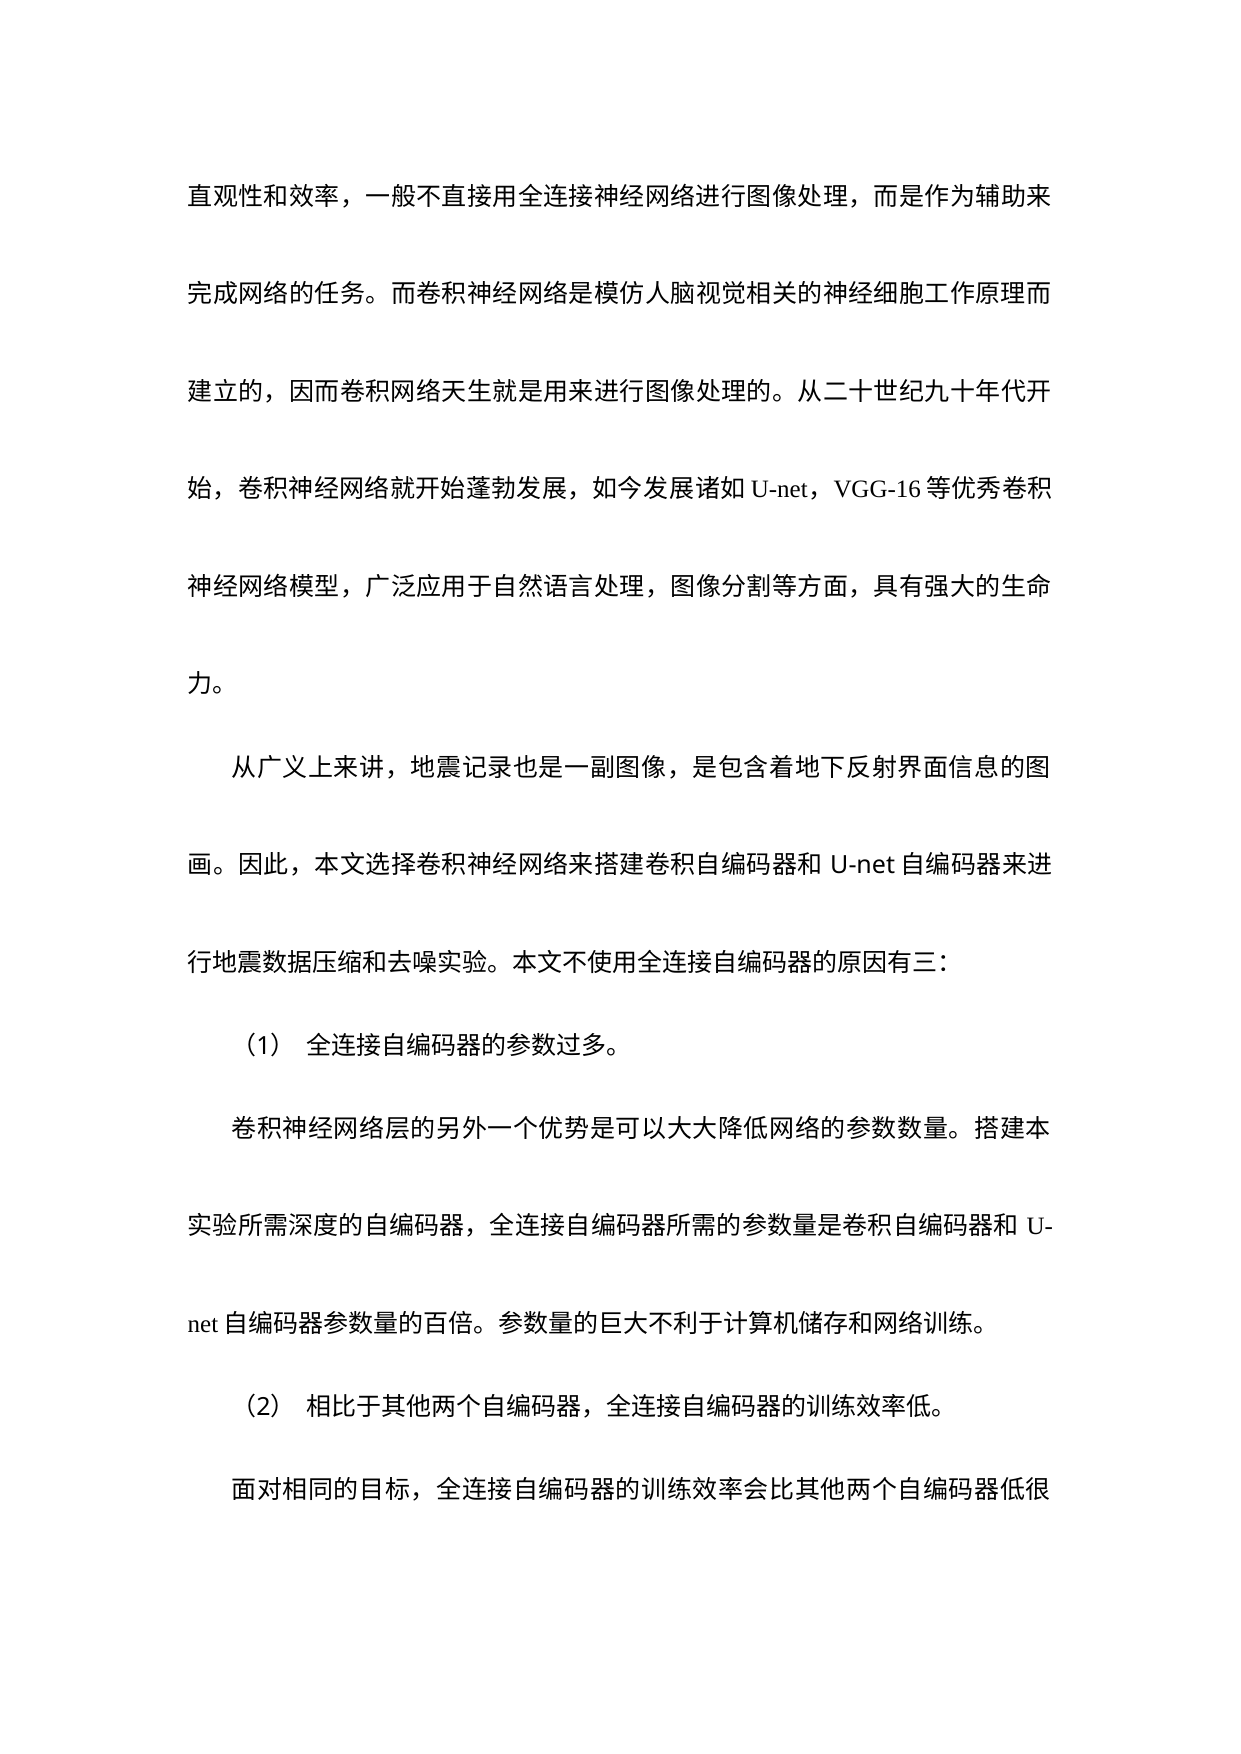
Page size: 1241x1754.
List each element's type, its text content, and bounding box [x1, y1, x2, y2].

list 相比于其他两个自编码器，全连接自编码器的训练效率低。 [231, 1372, 1053, 1437]
text 从广义上来讲，地震记录也是一副图像，是包含着地下反射界面信息的图画。因此，本文选择卷积神经网络来搭建卷积自编码器和U-net自编码器来进行地震数据压缩和去噪实验。本文不使用全连接自编码器的原因有三： [187, 733, 1053, 993]
text 面对相同的目标，全连接自编码器的训练效率会比其他两个自编码器低很多。例如针对MNIST手写数字数据集的压缩试验，无论是收敛速度和损失量，卷积和U-net自编码器都比全连接自编码器优秀很多。 [187, 1455, 1053, 1520]
list 全连接自编码器的参数过多。 [231, 1011, 1053, 1076]
text 卷积神经网络层的另外一个优势是可以大大降低网络的参数数量。搭建本实验所需深度的自编码器，全连接自编码器所需的参数量是卷积自编码器和U-net自编码器参数量的百倍。参数量的巨大不利于计算机储存和网络训练。 [187, 1094, 1053, 1354]
